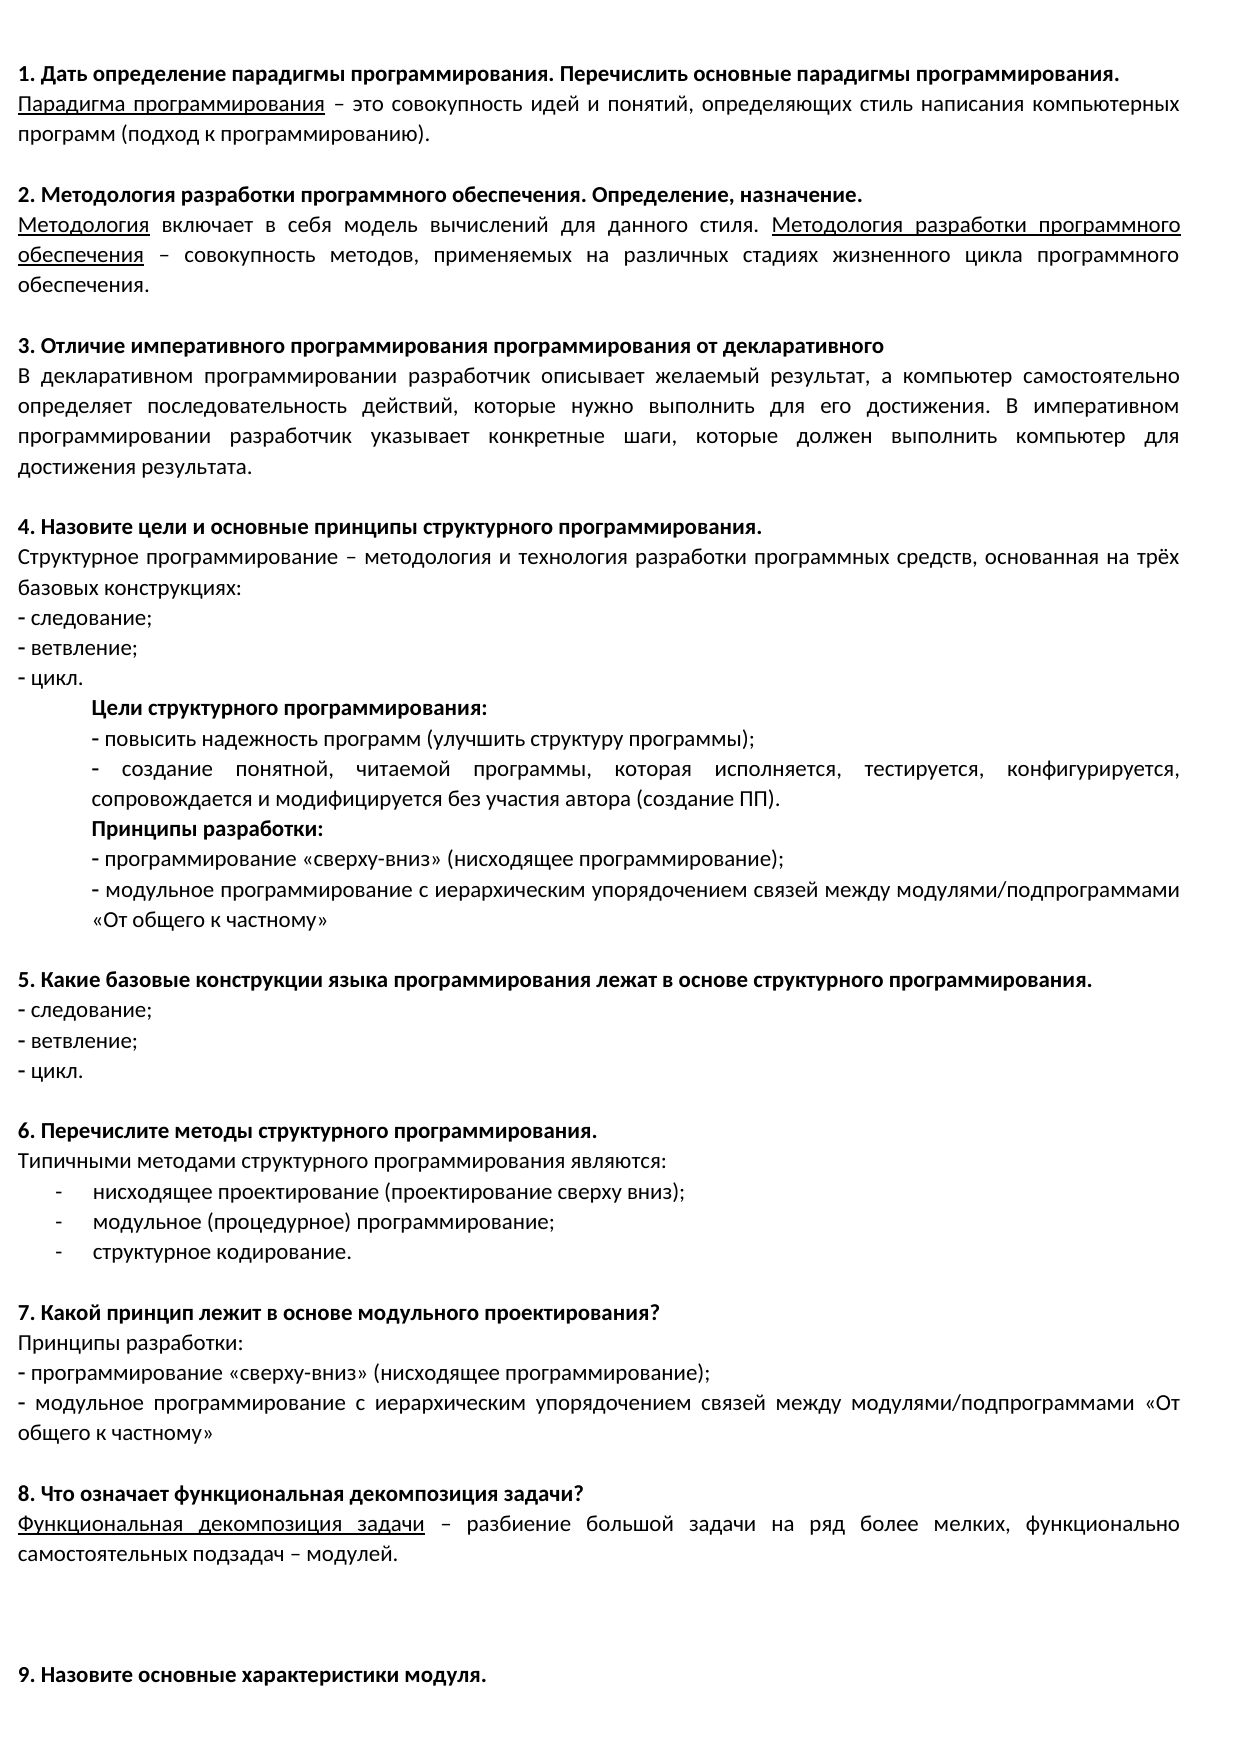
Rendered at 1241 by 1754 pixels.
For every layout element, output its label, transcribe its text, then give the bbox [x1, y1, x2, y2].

text 9. Назовите основные характеристики модуля. [18, 1660, 1181, 1688]
text 3. Отличие императивного программирования программирования от декларативного [18, 331, 1181, 359]
text Структурное программирование – методология и технология разработки программных средств, основанная на трёх базовых конструкциях: [18, 542, 1181, 601]
text Функциональная декомпозиция задачи – разбиение большой задачи на ряд более мелких, функционально самостоятельных подзадач – модулей. [18, 1509, 1181, 1567]
text 2. Методология разработки программного обеспечения. Определение, назначение. [18, 180, 1181, 208]
text повысить надежность программ (улучшить структуру программы); [91, 724, 1181, 752]
text Принципы разработки: [18, 1328, 1181, 1356]
text Цели структурного программирования: [91, 693, 1181, 721]
text 5. Какие базовые конструкции языка программирования лежат в основе структурного программирования. [18, 965, 1181, 993]
text 7. Какой принцип лежит в основе модульного проектирования? [18, 1298, 1181, 1326]
list структурное кодирование. [55, 1237, 1181, 1265]
text ветвление; [18, 1026, 1181, 1054]
text цикл. [18, 1056, 1181, 1084]
text Парадигма программирования – это совокупность идей и понятий, определяющих стиль написания компьютерных программ (подход к программированию). [18, 89, 1181, 147]
text модульное программирование с иерархическим упорядочением связей между модулями/подпрограммами «От общего к частному» [91, 875, 1181, 933]
list нисходящее проектирование (проектирование сверху вниз); [55, 1177, 1181, 1205]
text создание понятной, читаемой программы, которая исполняется, тестируется, конфигурируется, сопровождается и модифицируется без участия автора (создание ПП). [91, 754, 1181, 812]
text В декларативном программировании разработчик описывает желаемый результат, а компьютер самостоятельно определяет последовательность действий, которые нужно выполнить для его достижения. В императивном программировании разработчик указывает конкретные шаги, которые должен выполнить компьютер для достижения результата. [18, 361, 1181, 480]
text следование; [18, 603, 1181, 631]
text Типичными методами структурного программирования являются: [18, 1147, 1181, 1174]
text 6. Перечислите методы структурного программирования. [18, 1116, 1181, 1144]
text 1. Дать определение парадигмы программирования. Перечислить основные парадигмы программирования. [18, 59, 1181, 87]
text 4. Назовите цели и основные принципы структурного программирования. [18, 512, 1181, 540]
text программирование «сверху-вниз» (нисходящее программирование); [18, 1358, 1181, 1386]
text следование; [18, 996, 1181, 1023]
text цикл. [18, 663, 1181, 691]
text программирование «сверху-вниз» (нисходящее программирование); [91, 844, 1181, 872]
text 8. Что означает функциональная декомпозиция задачи? [18, 1479, 1181, 1507]
text Принципы разработки: [91, 814, 1181, 842]
text Методология включает в себя модель вычислений для данного стиля. Методология разработки программного обеспечения – совокупность методов, применяемых на различных стадиях жизненного цикла программного обеспечения. [18, 210, 1181, 298]
list модульное (процедурное) программирование; [55, 1207, 1181, 1235]
text модульное программирование с иерархическим упорядочением связей между модулями/подпрограммами «От общего к частному» [18, 1388, 1181, 1446]
text ветвление; [18, 633, 1181, 661]
